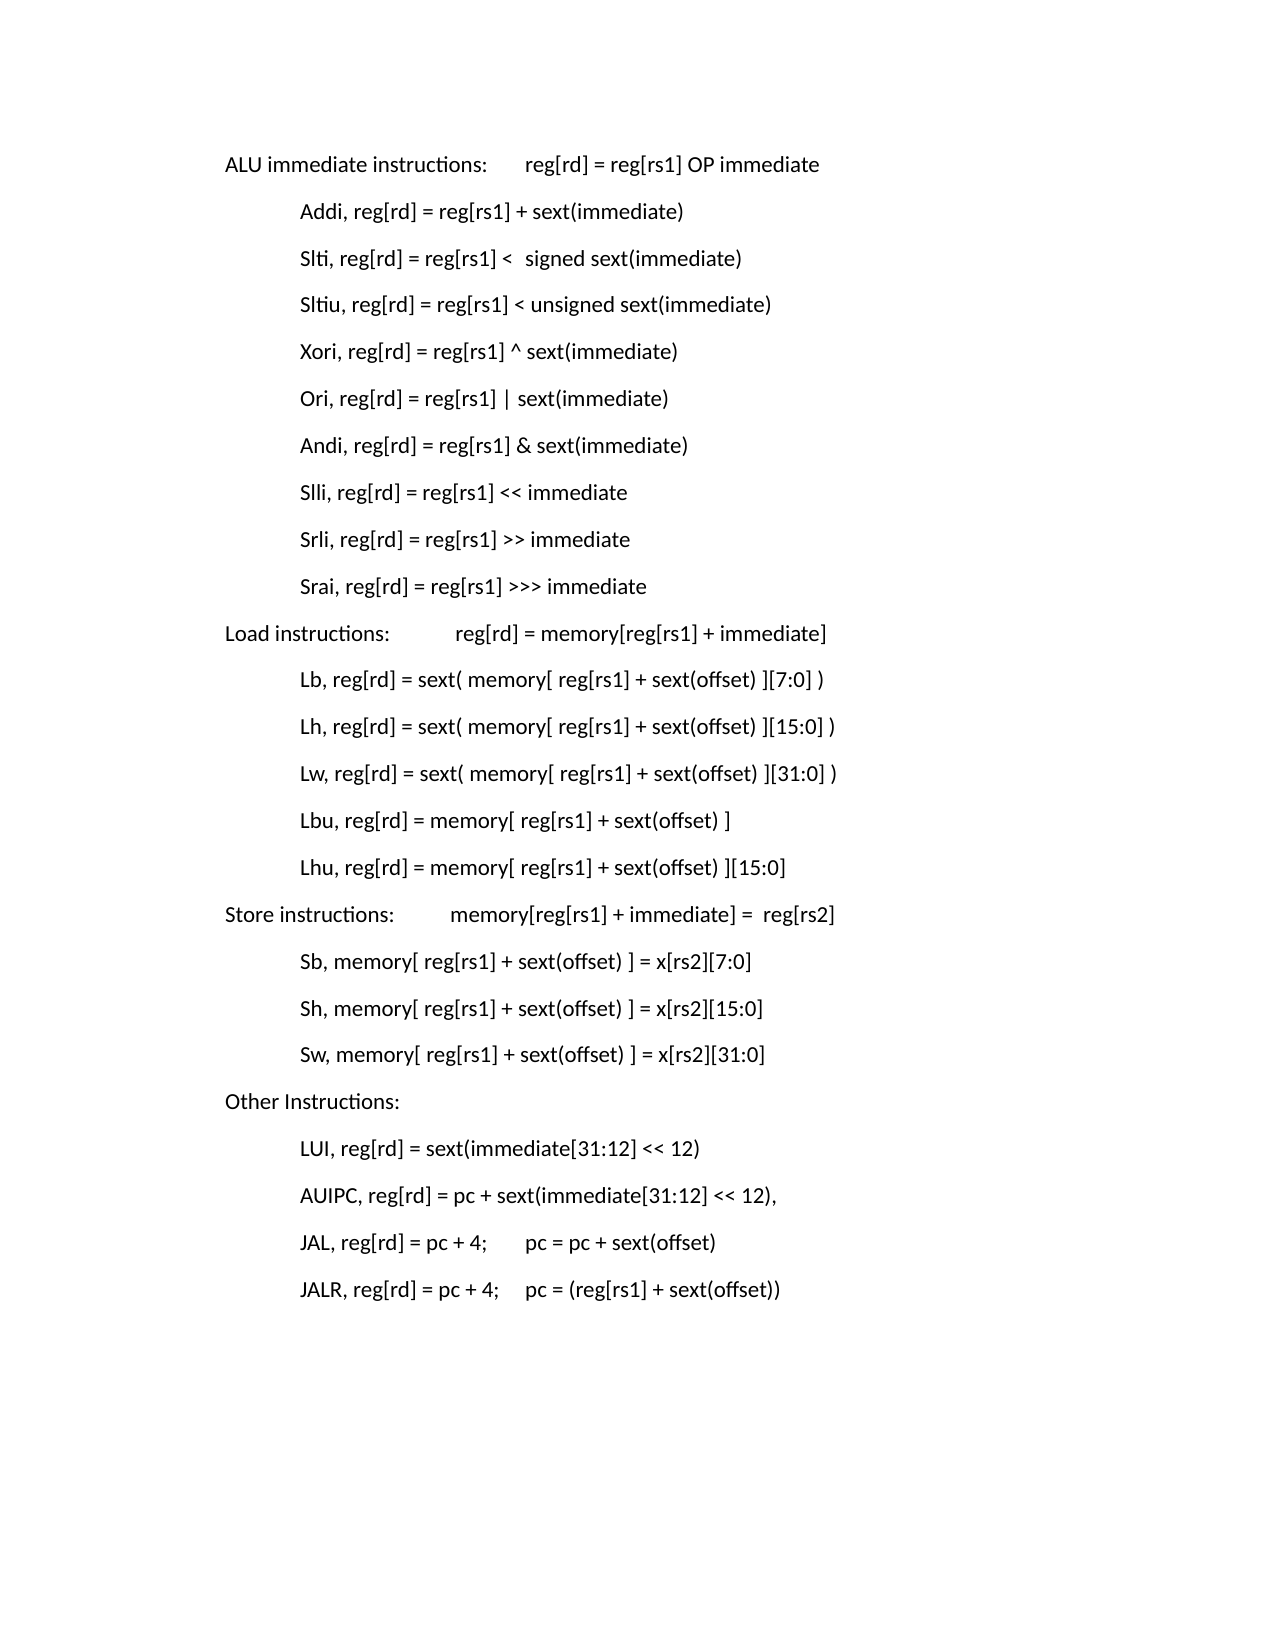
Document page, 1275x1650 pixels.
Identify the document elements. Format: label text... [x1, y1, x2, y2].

text Lhu, reg[rd] = memory[ reg[rs1] + sext(offset) ][15:0] [150, 853, 1125, 881]
text Other Instructions: [150, 1087, 1125, 1116]
text Slli, reg[rd] = reg[rs1] << immediate [150, 478, 1125, 506]
text Addi, reg[rd] = reg[rs1] + sext(immediate) [150, 197, 1125, 225]
text Ori, reg[rd] = reg[rs1] | sext(immediate) [150, 384, 1125, 412]
text Lw, reg[rd] = sext( memory[ reg[rs1] + sext(offset) ][31:0] ) [150, 759, 1125, 787]
text Lb, reg[rd] = sext( memory[ reg[rs1] + sext(offset) ][7:0] ) [150, 666, 1125, 694]
text LUI, reg[rd] = sext(immediate[31:12] << 12) [225, 1134, 1125, 1162]
text Store instructions: memory[reg[rs1] + immediate] = reg[rs2] [150, 900, 1125, 928]
text Sw, memory[ reg[rs1] + sext(offset) ] = x[rs2][31:0] [150, 1041, 1125, 1069]
text Load instructions: reg[rd] = memory[reg[rs1] + immediate] [150, 619, 1125, 647]
text Sh, memory[ reg[rs1] + sext(offset) ] = x[rs2][15:0] [150, 994, 1125, 1022]
text JALR, reg[rd] = pc + 4; pc = (reg[rs1] + sext(offset)) [225, 1275, 1125, 1303]
text Andi, reg[rd] = reg[rs1] & sext(immediate) [150, 431, 1125, 459]
text Xori, reg[rd] = reg[rs1] ^ sext(immediate) [150, 337, 1125, 366]
text AUIPC, reg[rd] = pc + sext(immediate[31:12] << 12), [225, 1181, 1125, 1209]
text Sb, memory[ reg[rs1] + sext(offset) ] = x[rs2][7:0] [150, 947, 1125, 975]
text ALU immediate instructions: reg[rd] = reg[rs1] OP immediate [150, 150, 1125, 178]
text JAL, reg[rd] = pc + 4; pc = pc + sext(offset) [225, 1228, 1125, 1256]
text Slti, reg[rd] = reg[rs1] < signed sext(immediate) [150, 244, 1125, 272]
text Srai, reg[rd] = reg[rs1] >>> immediate [150, 572, 1125, 600]
text Srli, reg[rd] = reg[rs1] >> immediate [150, 525, 1125, 553]
text Lh, reg[rd] = sext( memory[ reg[rs1] + sext(offset) ][15:0] ) [150, 712, 1125, 741]
text Sltiu, reg[rd] = reg[rs1] < unsigned sext(immediate) [150, 291, 1125, 319]
text Lbu, reg[rd] = memory[ reg[rs1] + sext(offset) ] [150, 806, 1125, 834]
